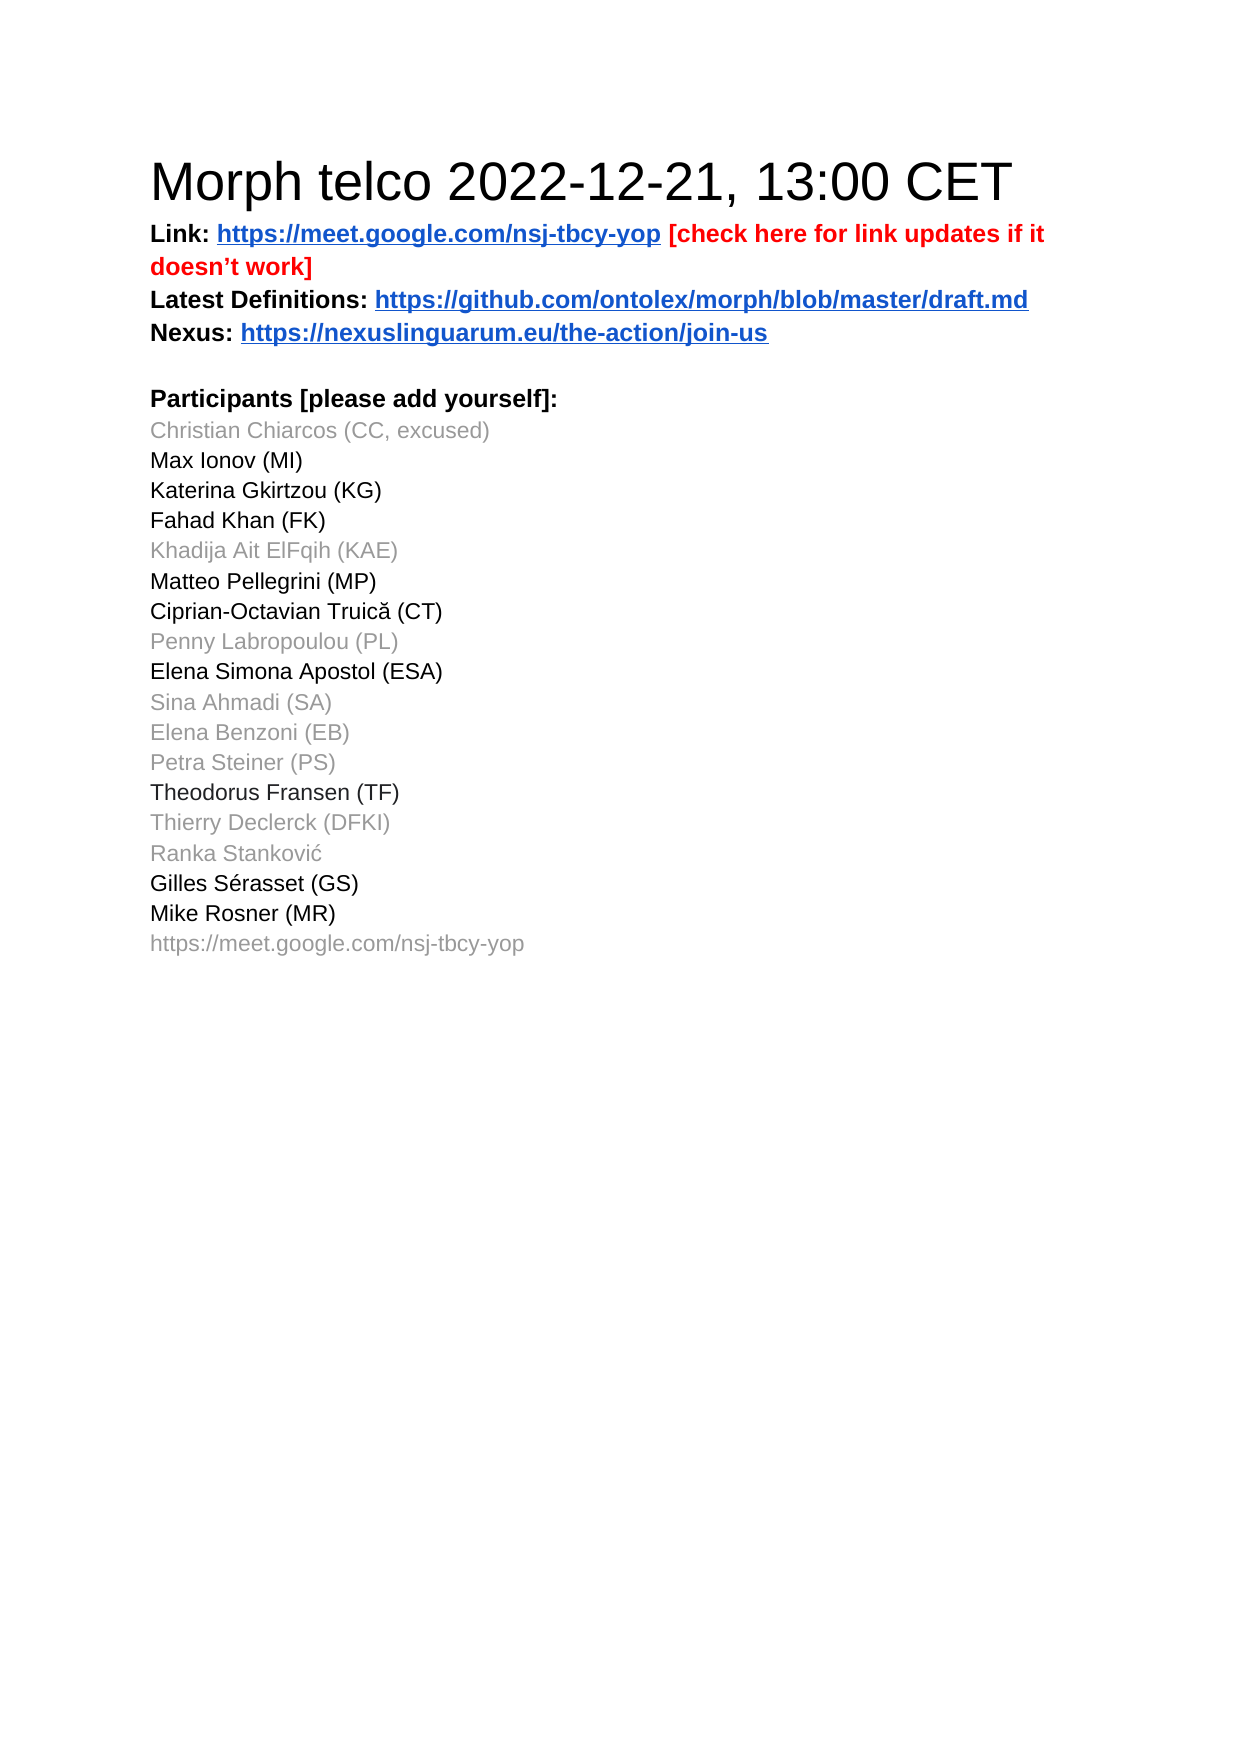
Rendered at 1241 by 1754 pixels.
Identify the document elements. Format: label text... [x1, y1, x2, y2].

text Mike Rosner (MR) [150, 900, 1090, 926]
text Thierry Declerck (DFKI) [150, 809, 1090, 836]
text Fahad Khan (FK) [150, 507, 1090, 534]
text Elena Simona Apostol (ESA) [150, 658, 1090, 685]
text https://meet.google.com/nsj-tbcy-yop [150, 930, 1090, 957]
text Latest Definitions: https://github.com/ontolex/morph/blob/master/draft.md [150, 284, 1090, 313]
text Elena Benzoni (EB) [150, 719, 1090, 745]
text Khadija Ait ElFqih (KAE) [150, 537, 1090, 564]
text Theodorus Fransen (TF) [150, 779, 1090, 806]
title Morph telco 2022-12-21, 13:00 CET [150, 150, 1090, 212]
text Ciprian-Octavian Truică (CT) [150, 598, 1090, 624]
text Gilles Sérasset (GS) [150, 870, 1090, 896]
text Katerina Gkirtzou (KG) [150, 477, 1090, 503]
text Nexus: https://nexuslinguarum.eu/the-action/join-us [150, 318, 1090, 346]
text Ranka Stanković [150, 839, 1090, 866]
text Participants [please add yourself]: [150, 384, 1090, 412]
text Link: https://meet.google.com/nsj-tbcy-yop [check here for link updates if it doesn’t work] [150, 218, 1090, 280]
text Christian Chiarcos (CC, excused) [150, 417, 1090, 443]
text Max Ionov (MI) [150, 447, 1090, 473]
text Penny Labropoulou (PL) [150, 628, 1090, 654]
text Sina Ahmadi (SA) [150, 688, 1090, 715]
text Petra Steiner (PS) [150, 749, 1090, 775]
text Matteo Pellegrini (MP) [150, 568, 1090, 594]
